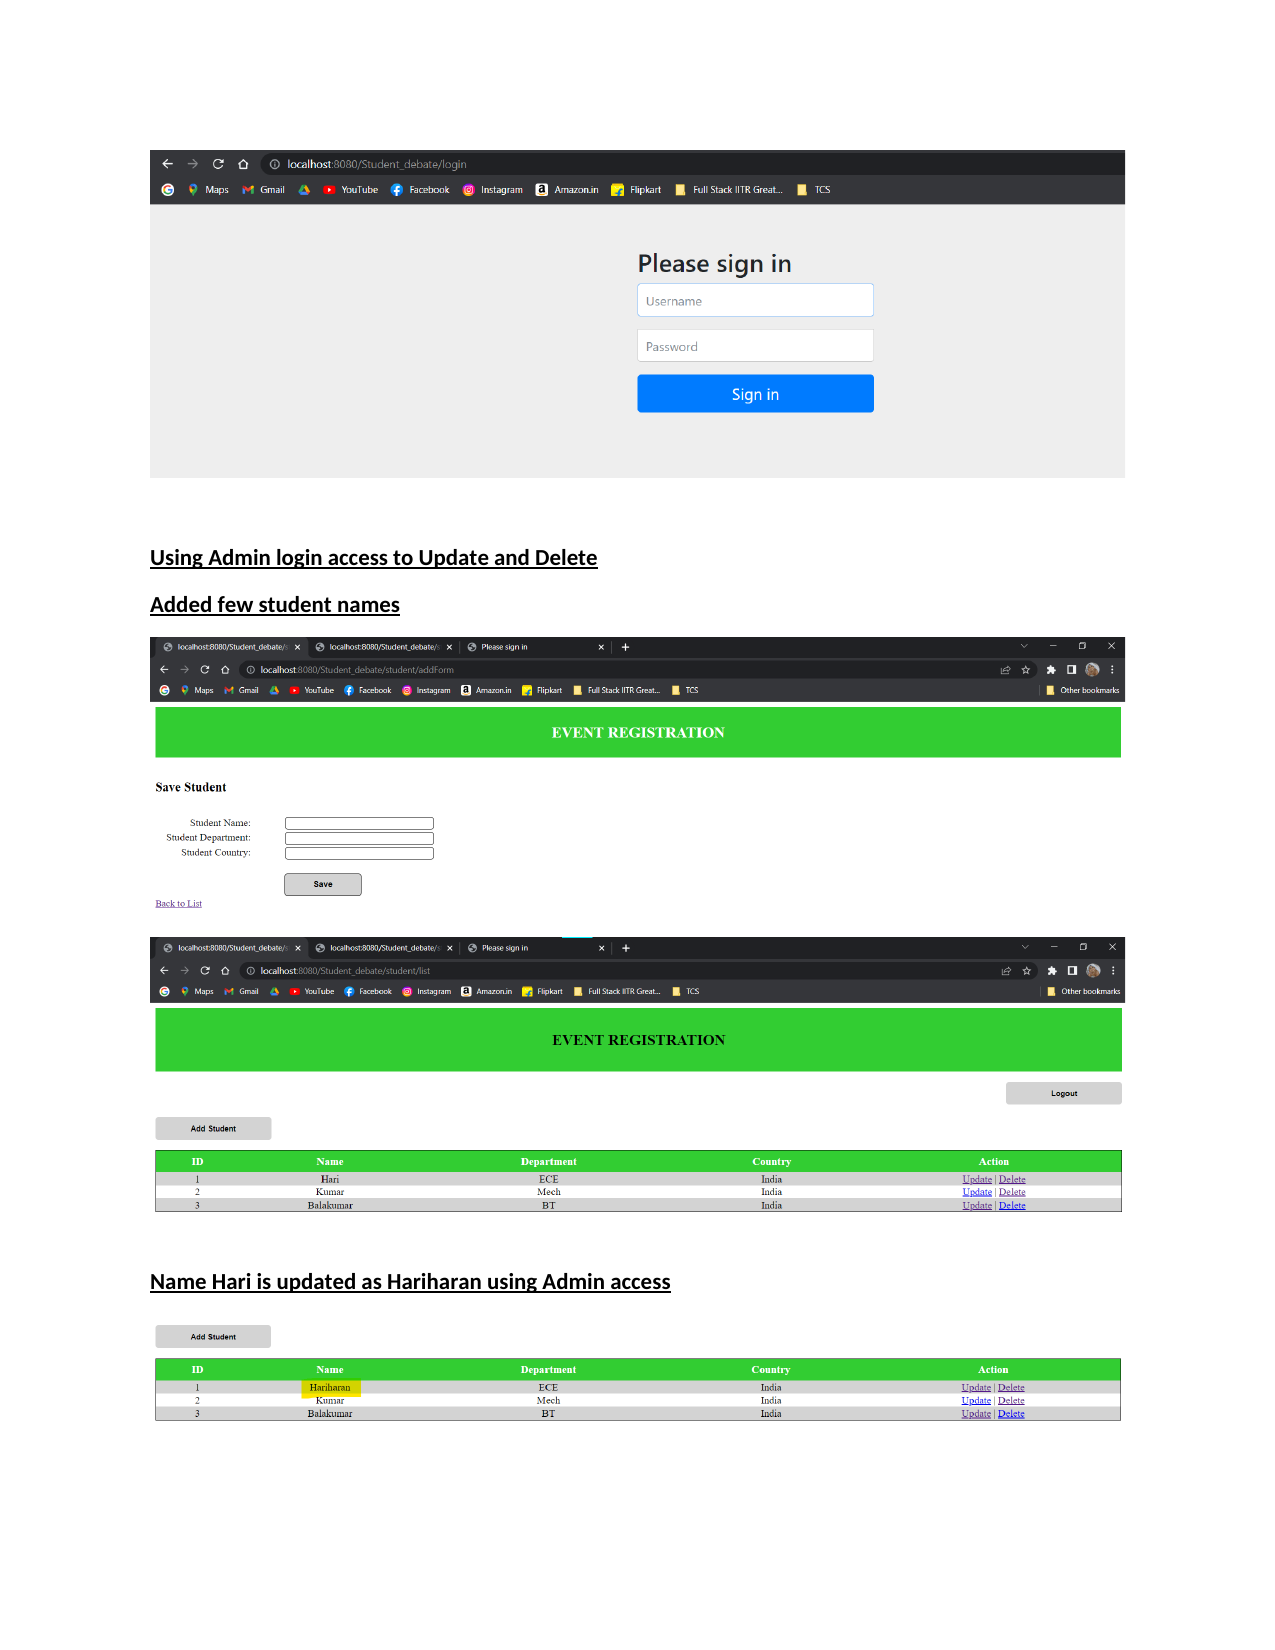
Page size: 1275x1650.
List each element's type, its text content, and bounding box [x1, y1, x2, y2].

text Using Admin login access to Update and Delete [150, 543, 1125, 571]
picture [150, 937, 1125, 1249]
text Name Hari is updated as Hariharan using Admin access [150, 1267, 1125, 1295]
text Added few student names [150, 590, 1125, 618]
picture [150, 1314, 1125, 1437]
picture [150, 150, 1125, 478]
picture [150, 637, 1125, 919]
